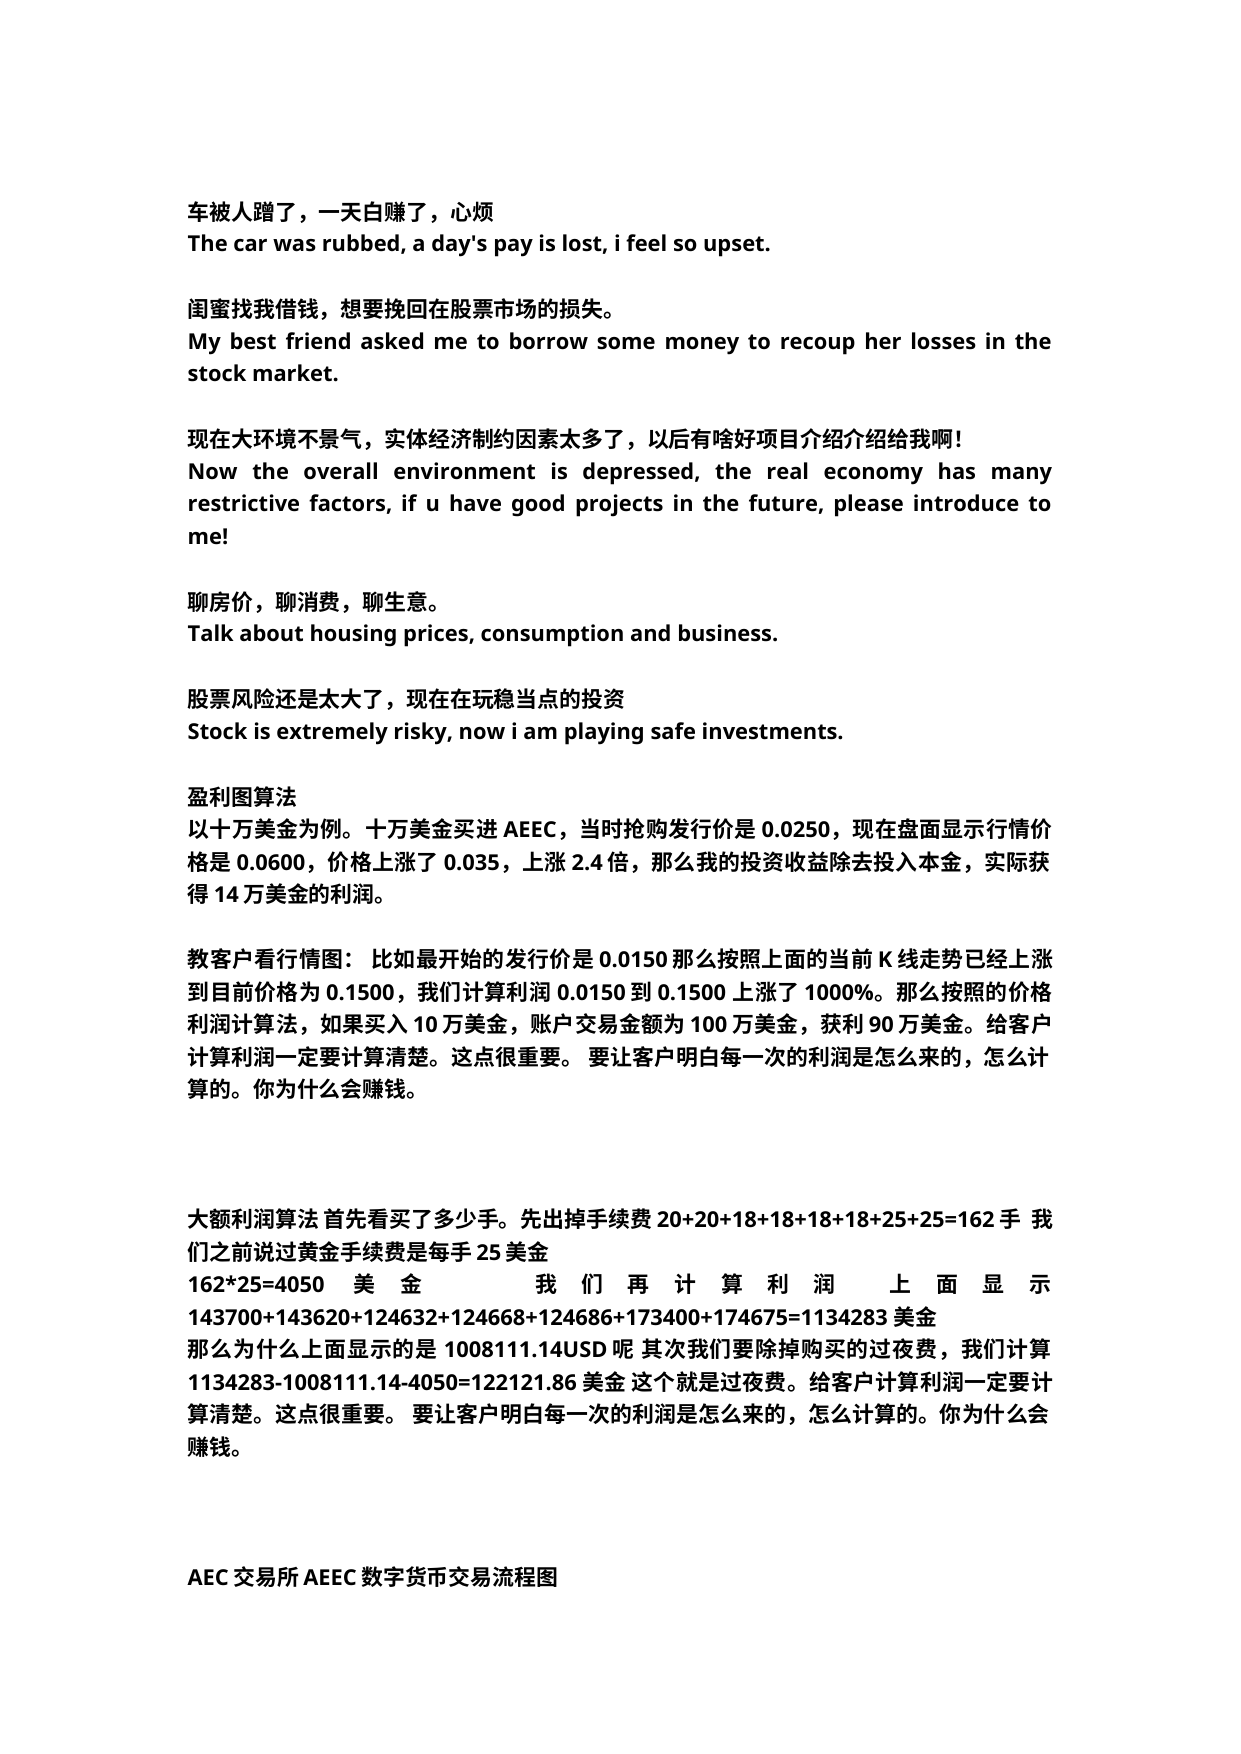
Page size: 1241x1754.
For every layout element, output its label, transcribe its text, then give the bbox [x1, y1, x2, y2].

text AEC交易所AEEC数字货币交易流程图 [187, 1559, 1053, 1592]
text 盈利图算法 [187, 779, 1053, 812]
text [187, 162, 1053, 779]
text 教客户看行情图： 比如最开始的发行价是0.0150那么按照上面的当前K线走势已经上涨到目前价格为0.1500，我们计算利润 0.0150到0.1500 上涨了1000%。那么按照的价格利润计算法，如果买入10万美金，账户交易金额为100万美金，获利90万美金。给客户计算利润一定要计算清楚。这点很重要。 要让客户明白每一次的利润是怎么来的，怎么计算的。你为什么会赚钱。 [187, 942, 1053, 1137]
text 那么为什么上面显示的是1008111.14USD呢 其次我们要除掉购买的过夜费，我们计算1134283-1008111.14-4050=122121.86美金 这个就是过夜费。给客户计算利润一定要计算清楚。这点很重要。 要让客户明白每一次的利润是怎么来的，怎么计算的。你为什么会赚钱。 [187, 1332, 1053, 1462]
text 162*25=4050美金 我们再计算利润 上面显示143700+143620+124632+124668+124686+173400+174675=1134283美金 [187, 1267, 1053, 1332]
text 以十万美金为例。十万美金买进AEEC，当时抢购发行价是0.0250，现在盘面显示行情价格是0.0600，价格上涨了0.035，上涨2.4倍，那么我的投资收益除去投入本金，实际获得14万美金的利润。 [187, 812, 1053, 942]
text 大额利润算法 首先看买了多少手。先出掉手续费20+20+18+18+18+18+25+25=162手 我们之前说过黄金手续费是每手25美金 [187, 1202, 1053, 1267]
